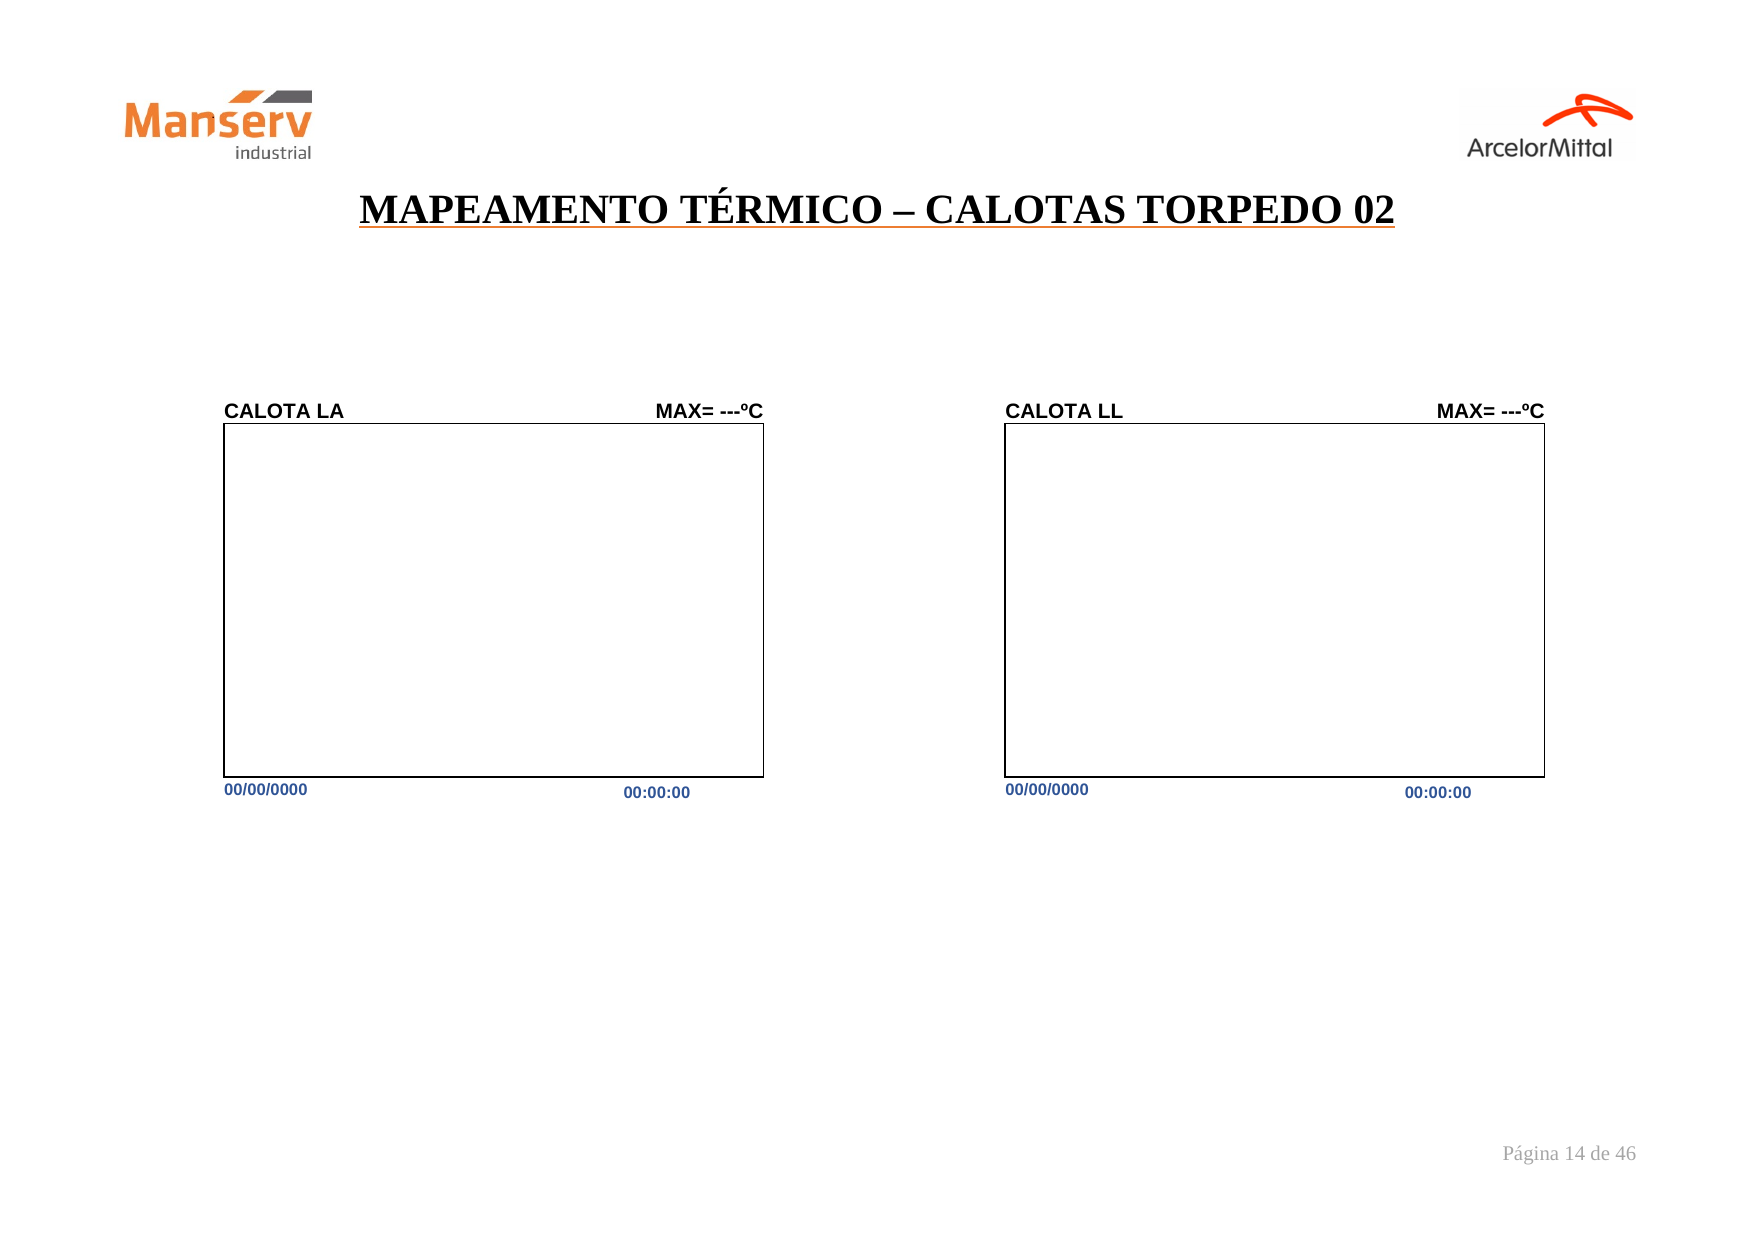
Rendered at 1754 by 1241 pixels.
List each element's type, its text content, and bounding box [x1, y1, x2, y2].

picture [118, 88, 315, 161]
text MAPEAMENTO TÉRMICO – CALOTAS TORPEDO 02 [118, 184, 1636, 232]
picture [1459, 88, 1636, 161]
